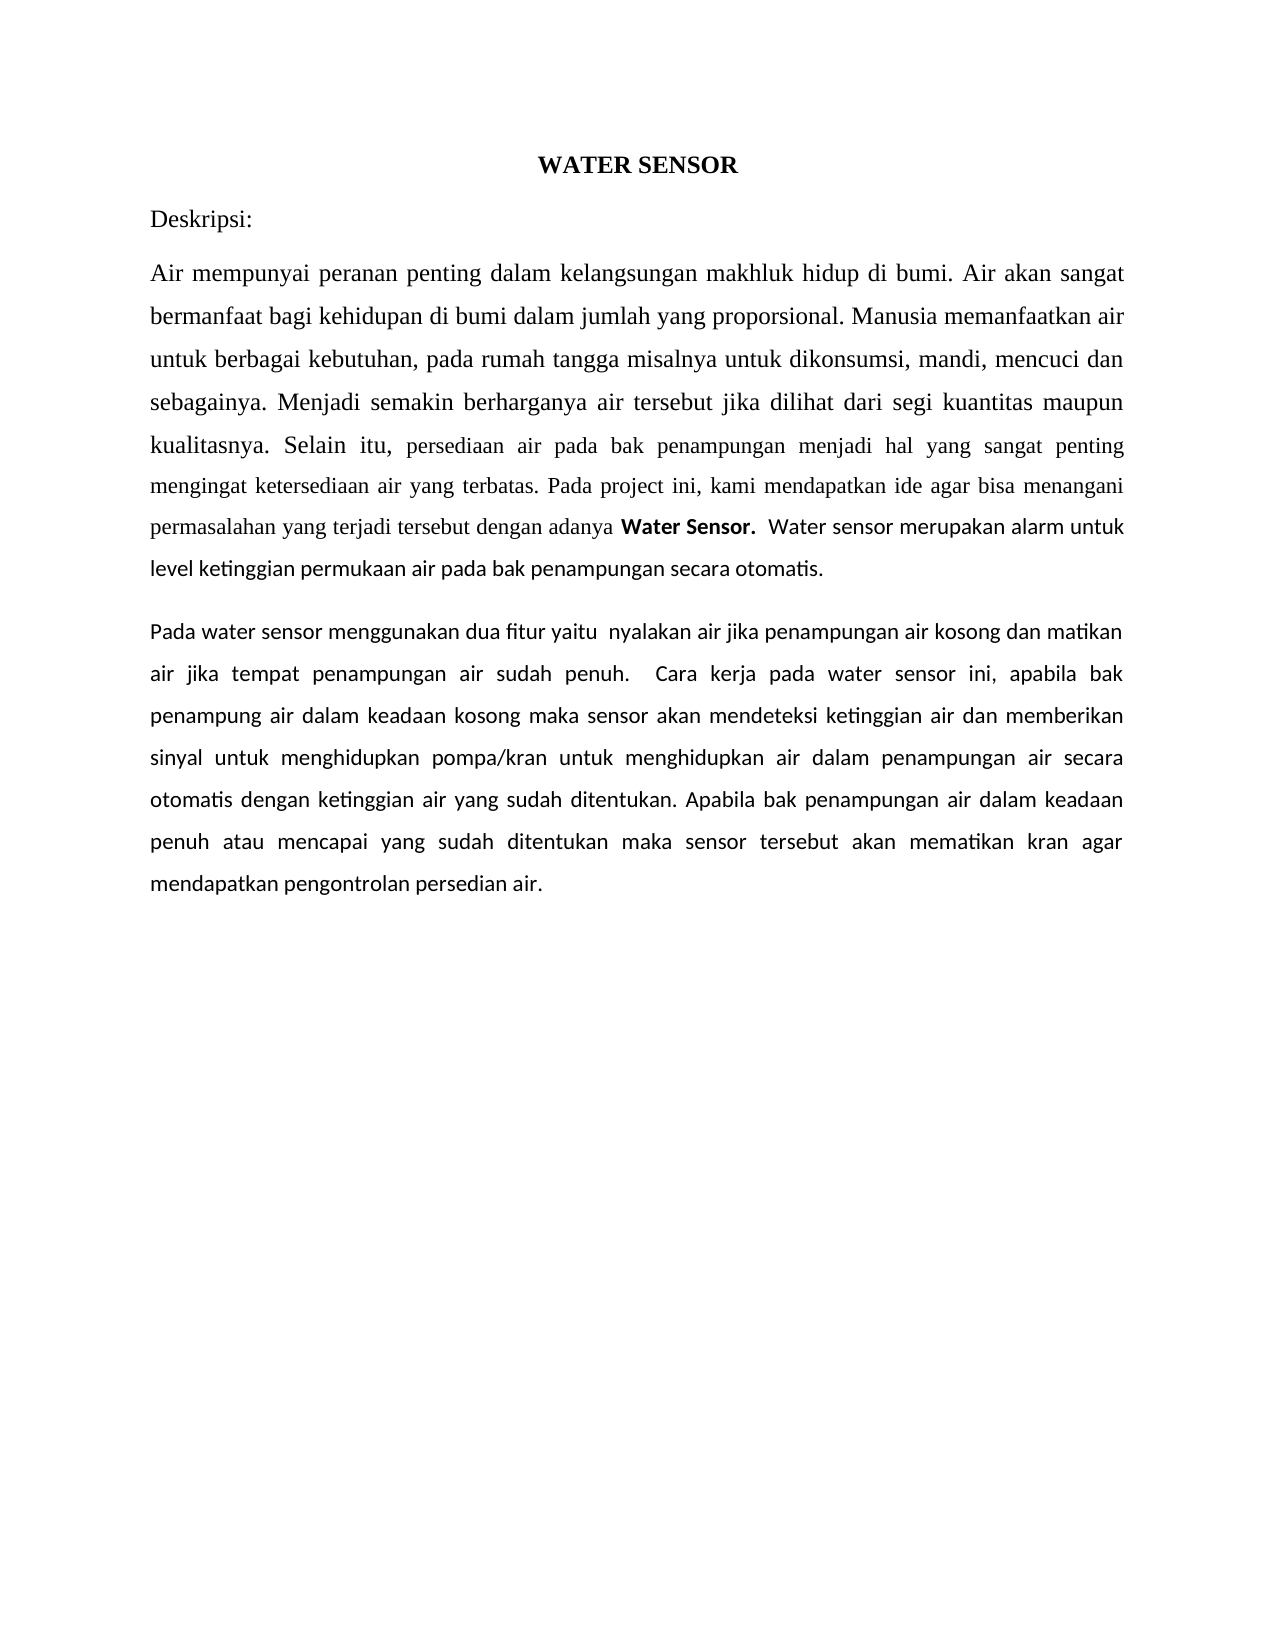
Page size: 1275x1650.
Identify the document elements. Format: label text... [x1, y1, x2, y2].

text WATER SENSOR [150, 150, 1125, 179]
text Pada water sensor menggunakan dua fitur yaitu nyalakan air jika penampungan air kosong dan matikan air jika tempat penampungan air sudah penuh. Cara kerja pada water sensor ini, apabila bak penampung air dalam keadaan kosong maka sensor akan mendeteksi ketinggian air dan memberikan sinyal untuk menghidupkan pompa/kran untuk menghidupkan air dalam penampungan air secara otomatis dengan ketinggian air yang sudah ditentukan. Apabila bak penampungan air dalam keadaan penuh atau mencapai yang sudah ditentukan maka sensor tersebut akan mematikan kran agar mendapatkan pengontrolan persedian air. [150, 617, 1125, 897]
text Air mempunyai peranan penting dalam kelangsungan makhluk hidup di bumi. Air akan sangat bermanfaat bagi kehidupan di bumi dalam jumlah yang proporsional. Manusia memanfaatkan air untuk berbagai kebutuhan, pada rumah tangga misalnya untuk dikonsumsi, mandi, mencuci dan sebagainya. Menjadi semakin berharganya air tersebut jika dilihat dari segi kuantitas maupun kualitasnya. Selain itu, persediaan air pada bak penampungan menjadi hal yang sangat penting mengingat ketersediaan air yang terbatas. Pada project ini, kami mendapatkan ide agar bisa menangani permasalahan yang terjadi tersebut dengan adanya Water Sensor. Water sensor merupakan alarm untuk level ketinggian permukaan air pada bak penampungan secara otomatis. [150, 258, 1125, 582]
text Deskripsi: [150, 204, 1125, 233]
